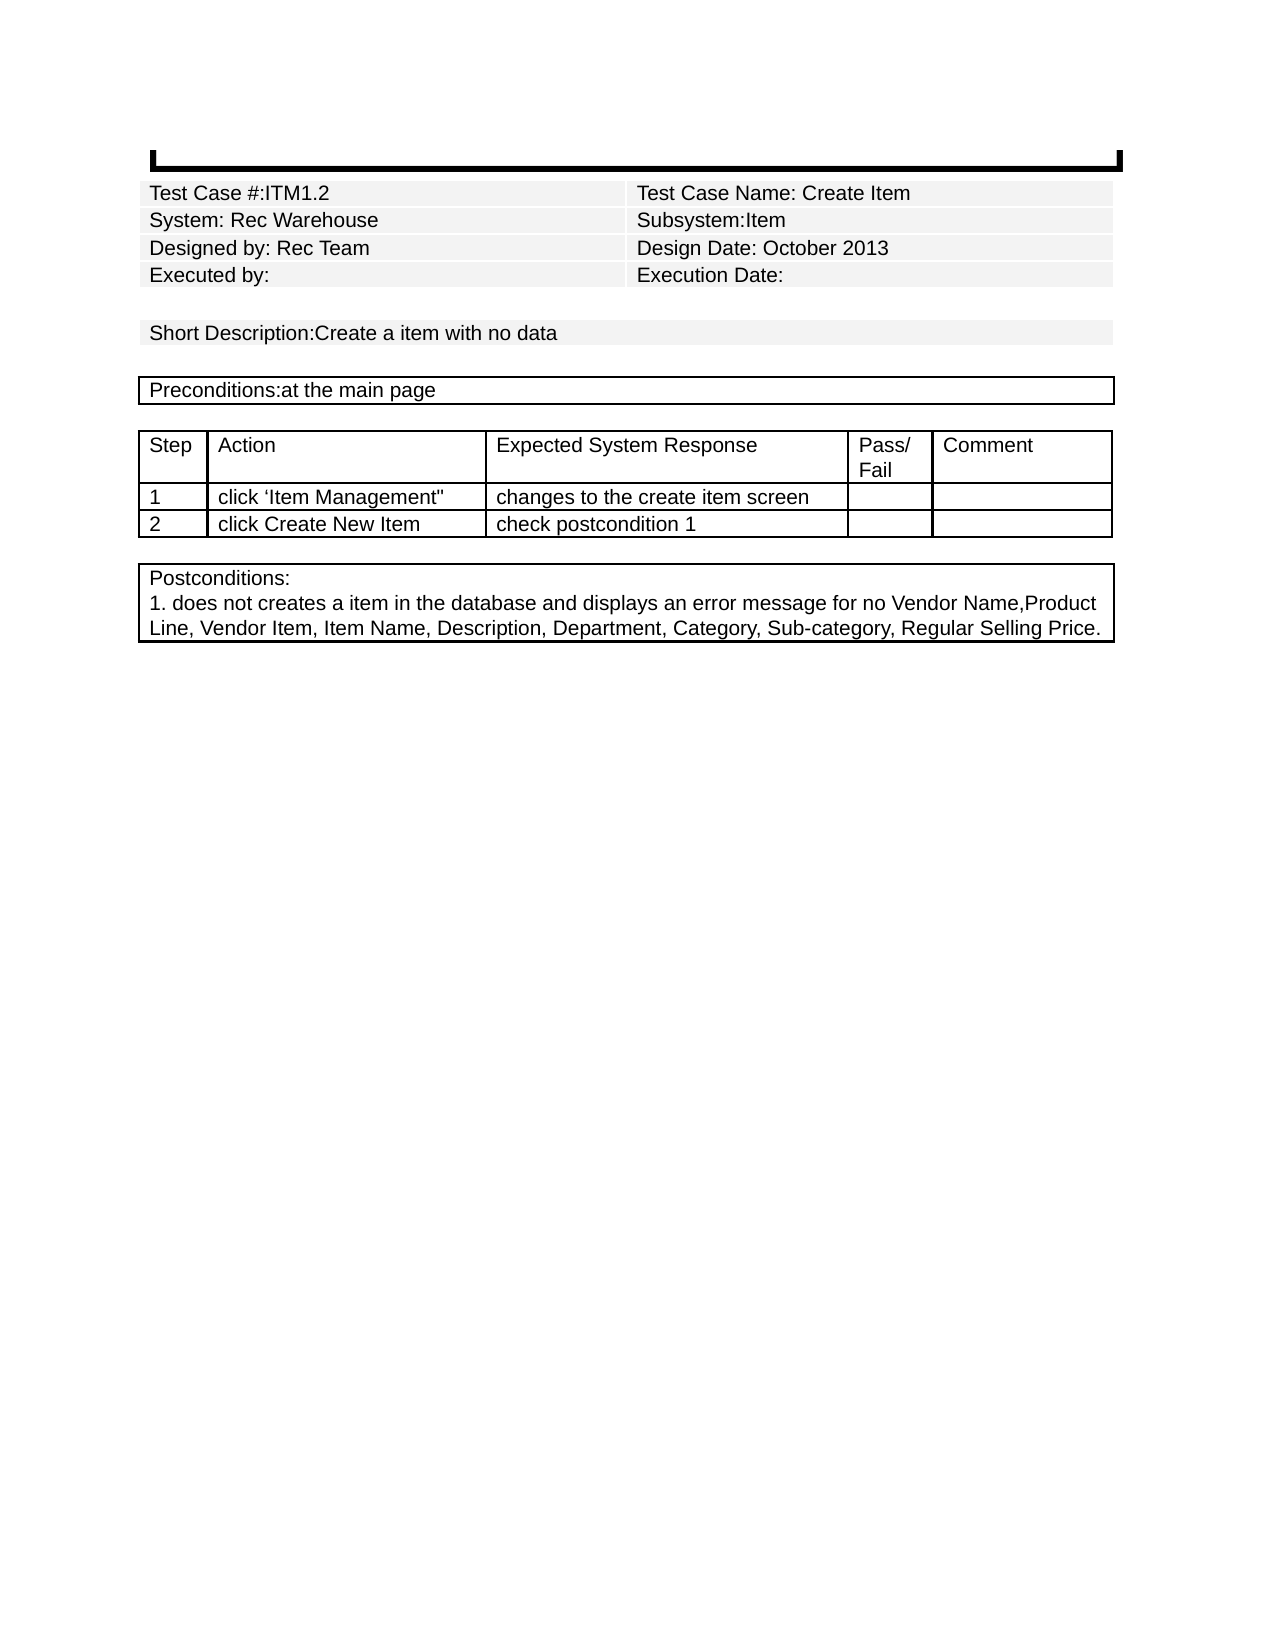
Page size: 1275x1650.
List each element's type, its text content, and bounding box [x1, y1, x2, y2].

table_cell click ‘Item Management" [209, 484, 485, 509]
table_cell [934, 511, 1111, 536]
table_cell [849, 484, 931, 509]
table_header Pass/Fail [849, 432, 931, 482]
table_cell changes to the create item screen [487, 484, 847, 509]
table_header Short Description:Create a item with no data [140, 320, 1113, 345]
table_cell 2 [140, 511, 206, 536]
table_cell [849, 511, 931, 536]
table_header Postconditions: 1. does not creates a item in the database and displays an error message for no Vendor Name,Product Line, Vendor Item, Item Name, Description, Department, Category, Sub-category, Regular Selling Price. [140, 565, 1113, 640]
table_header Expected System Response [487, 432, 847, 482]
table_cell Execution Date: [627, 262, 1113, 287]
table_cell click Create New Item [209, 511, 485, 536]
table_cell check postcondition 1 [487, 511, 847, 536]
table_cell System: Rec Warehouse [140, 208, 625, 233]
table_cell Executed by: [140, 262, 625, 287]
table_cell Design Date: October 2013 [627, 235, 1113, 260]
table_header Test Case Name: Create Item [627, 181, 1113, 206]
table_cell Designed by: Rec Team [140, 235, 625, 260]
table_cell Subsystem:Item [627, 208, 1113, 233]
table_cell [934, 484, 1111, 509]
table_header Test Case #:ITM1.2 [140, 181, 625, 206]
table_header Action [209, 432, 485, 482]
table_header Step [140, 432, 206, 482]
table_cell 1 [140, 484, 206, 509]
table_header Comment [934, 432, 1111, 482]
table_header Preconditions:at the main page [140, 378, 1113, 403]
